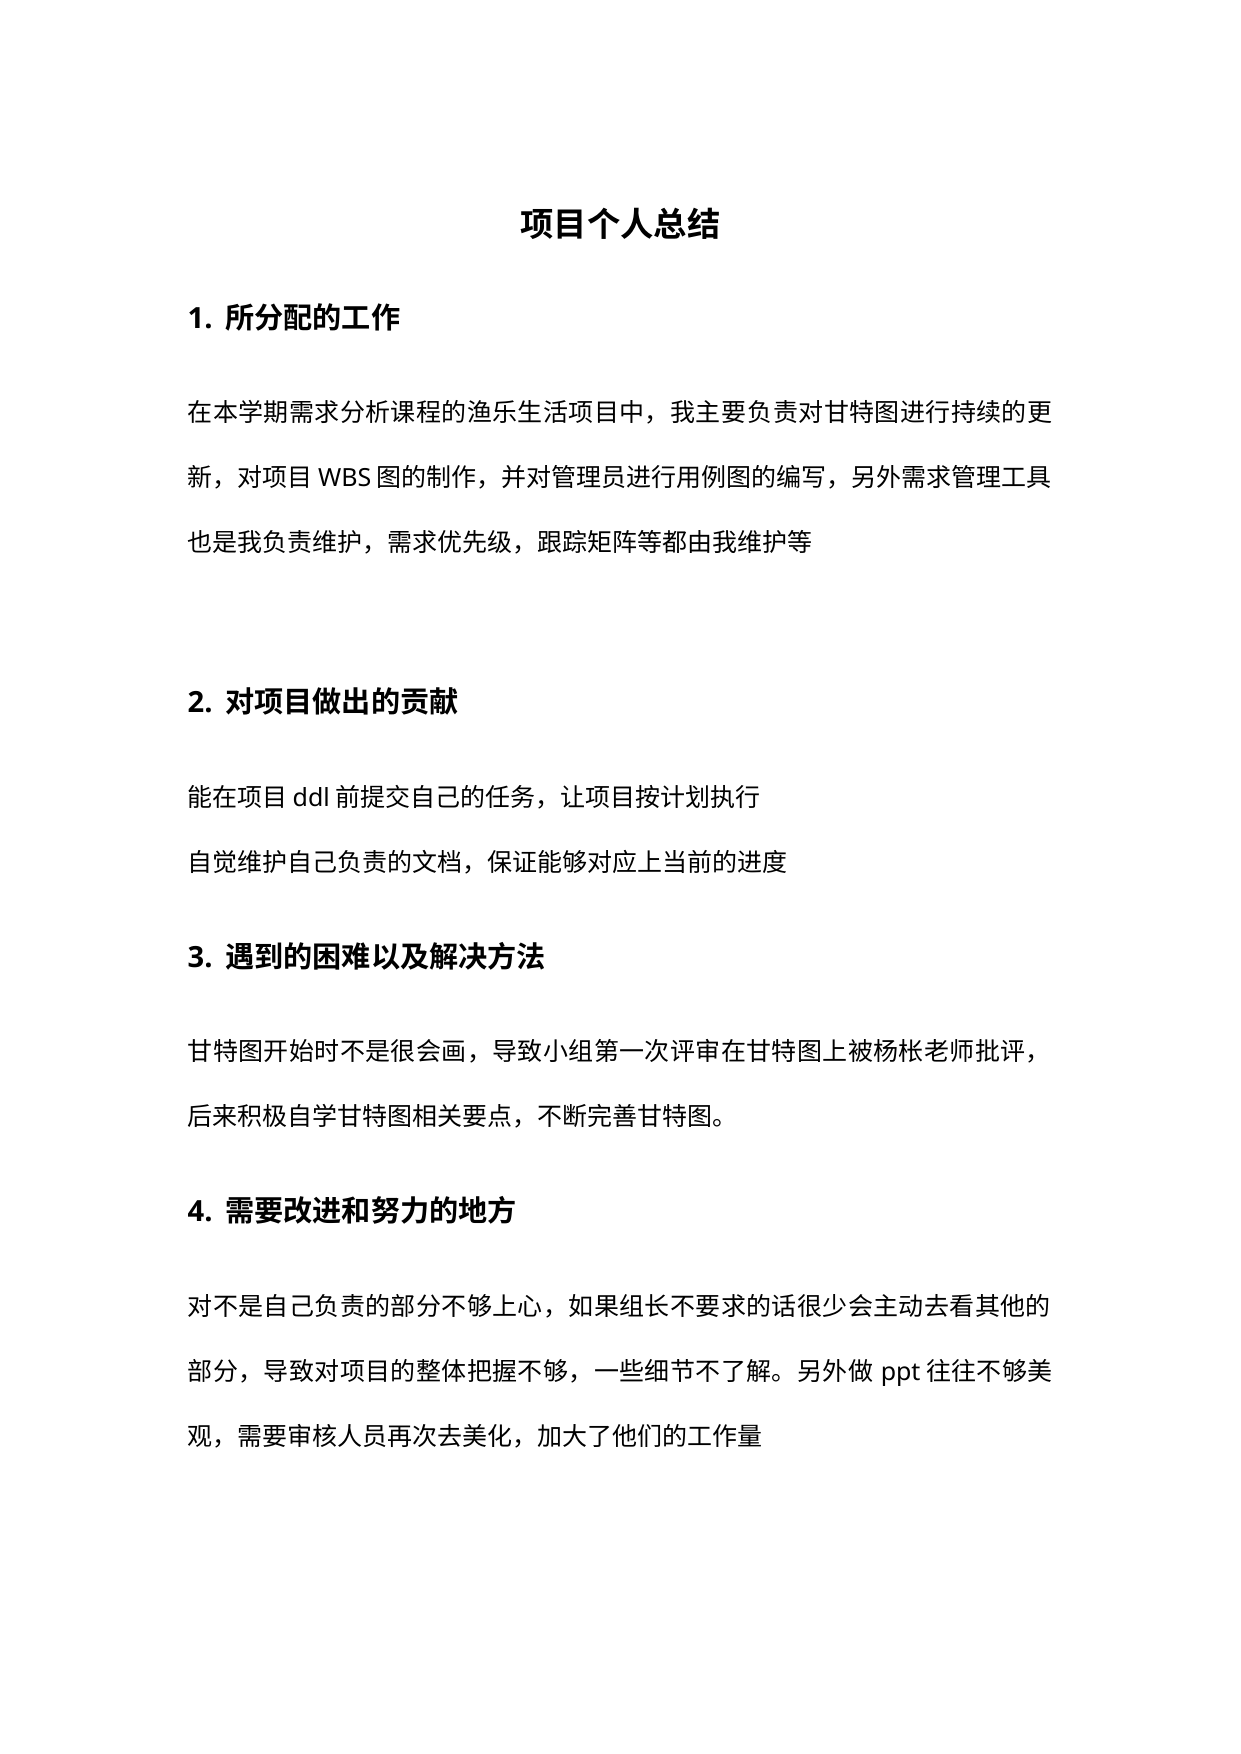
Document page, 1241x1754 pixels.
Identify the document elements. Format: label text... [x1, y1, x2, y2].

subtitle 需要改进和努力的地方 [187, 1176, 1053, 1241]
text 在本学期需求分析课程的渔乐生活项目中，我主要负责对甘特图进行持续的更新，对项目WBS图的制作，并对管理员进行用例图的编写，另外需求管理工具也是我负责维护，需求优先级，跟踪矩阵等都由我维护等 [187, 378, 1053, 573]
text 自觉维护自己负责的文档，保证能够对应上当前的进度 [187, 828, 1053, 893]
list 对不是自己负责的部分不够上心，如果组长不要求的话很少会主动去看其他的部分，导致对项目的整体把握不够，一些细节不了解。另外做ppt往往不够美观，需要审核人员再次去美化，加大了他们的工作量 [187, 1272, 1053, 1467]
text 甘特图开始时不是很会画，导致小组第一次评审在甘特图上被杨枨老师批评，后来积极自学甘特图相关要点，不断完善甘特图。 [187, 1017, 1053, 1147]
subtitle 项目个人总结 [187, 189, 1053, 254]
subtitle 对项目做出的贡献 [187, 668, 1053, 733]
subtitle 遇到的困难以及解决方法 [187, 922, 1053, 987]
subtitle 所分配的工作 [187, 283, 1053, 348]
list 能在项目ddl前提交自己的任务，让项目按计划执行 [187, 763, 1053, 828]
